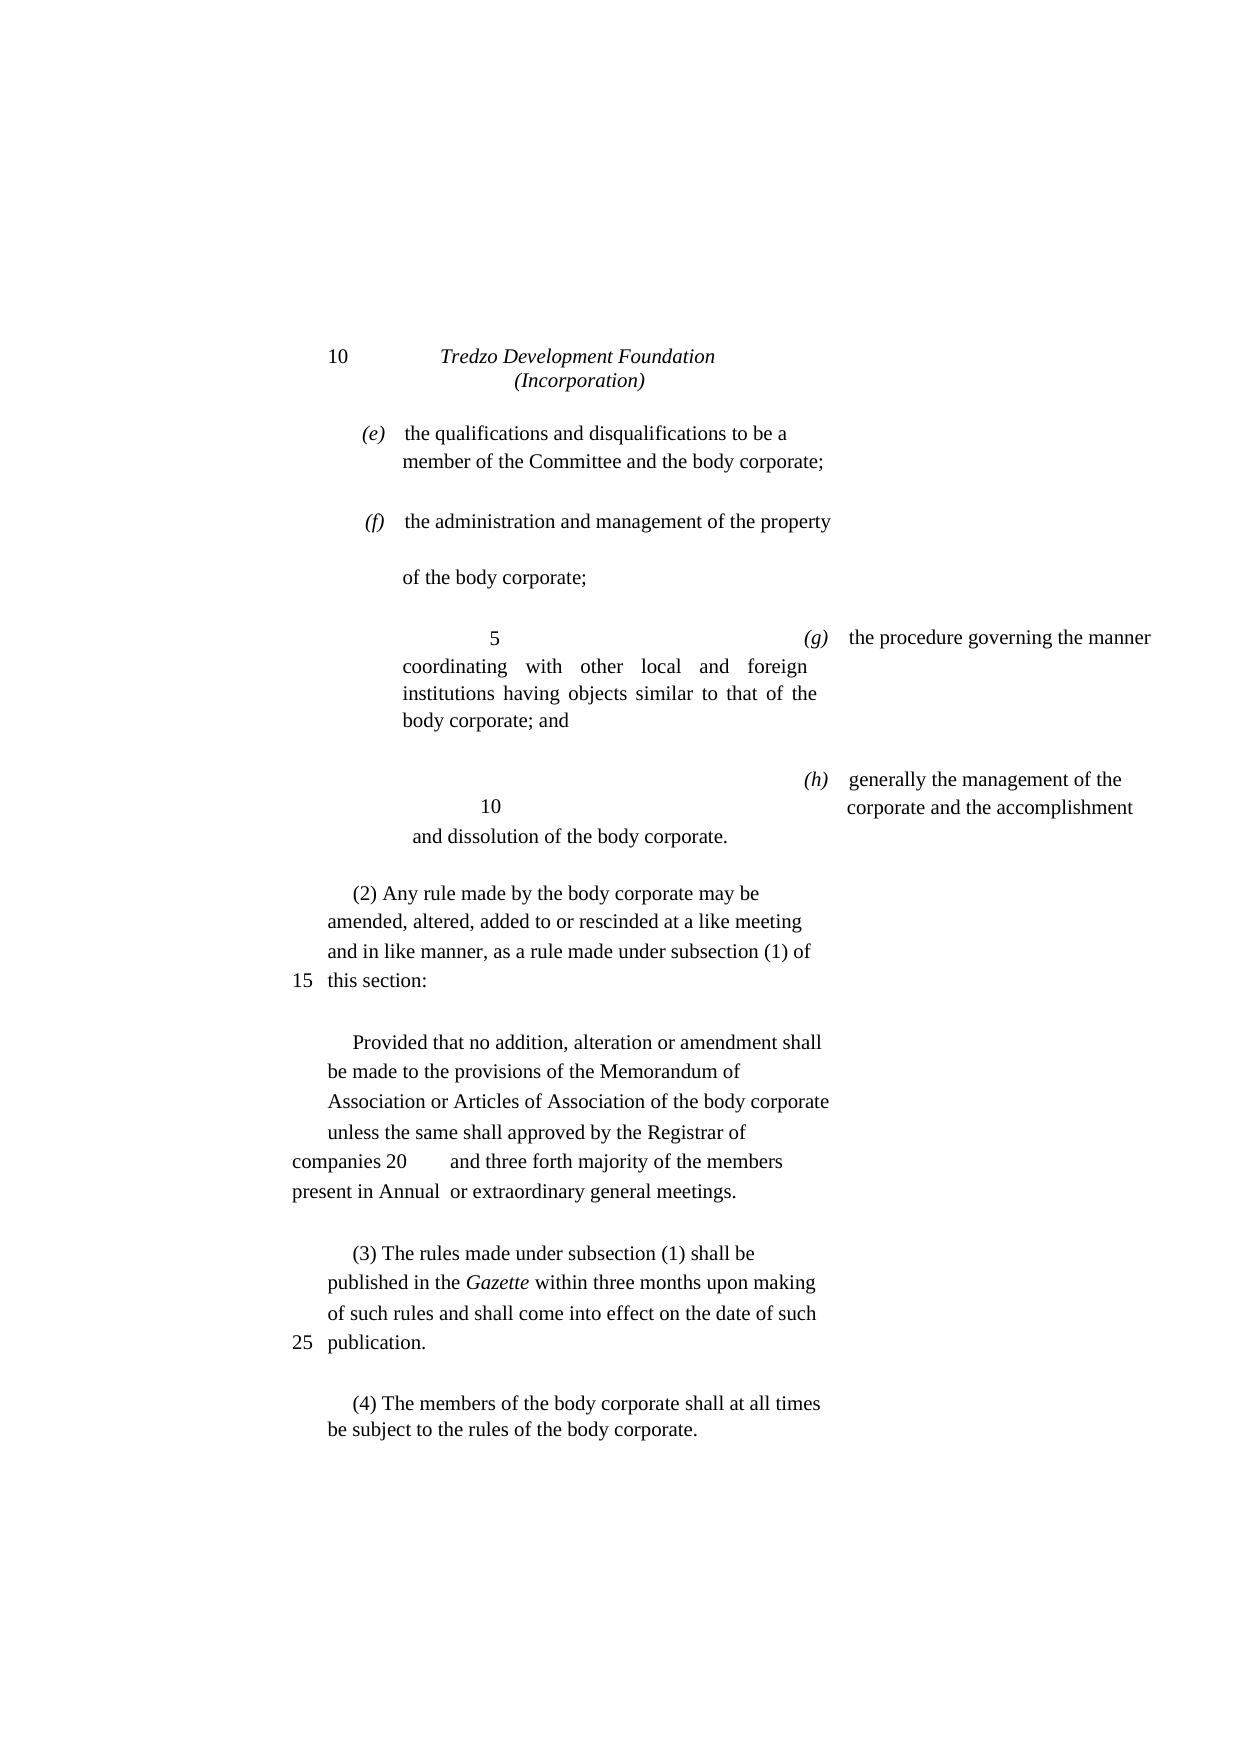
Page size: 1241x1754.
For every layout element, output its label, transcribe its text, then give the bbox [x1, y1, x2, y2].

text (2) Any rule made by the body corporate may be amended, altered, added to or rescinded at a like meeting and in like manner, as a rule made under subsection (1) of 15 this section: [292, 881, 835, 994]
text Provided that no addition, alteration or amendment shall be made to the provisions of the Memorandum of Association or Articles of Association of the body corporate unless the same shall approved by the Registrar of companies 20 and three forth majority of the members present in Annual or extraordinary general meetings. [292, 1030, 835, 1204]
table_header (h) [523, 761, 836, 822]
table_header 10 [210, 761, 523, 822]
table_header the procedure governing the manner of liaising and [838, 619, 1151, 652]
table_header generally the management of the affairs of the body [836, 761, 1149, 793]
table_header 5 [212, 619, 525, 652]
text (f) the administration and management of the property of the body corporate; [365, 509, 835, 590]
text (e) the qualifications and disqualifications to be a member of the Committee and the body corporate; [362, 421, 835, 474]
text 10 Tredzo Development Foundation (Incorporation) [327, 345, 730, 392]
text (3) The rules made under subsection (1) shall be published in the Gazette within three months upon making of such rules and shall come into effect on the date of such 25 publication. [292, 1241, 835, 1356]
table_header (g) [525, 619, 838, 652]
text coordinating with other local and foreign institutions having objects similar to that of the body corporate; and [402, 654, 826, 732]
table_cell corporate and the accomplishment of its’ objects [836, 793, 1149, 822]
text and dissolution of the body corporate. [150, 824, 728, 848]
text (4) The members of the body corporate shall at all times be subject to the rules of the body corporate. [327, 1391, 835, 1441]
